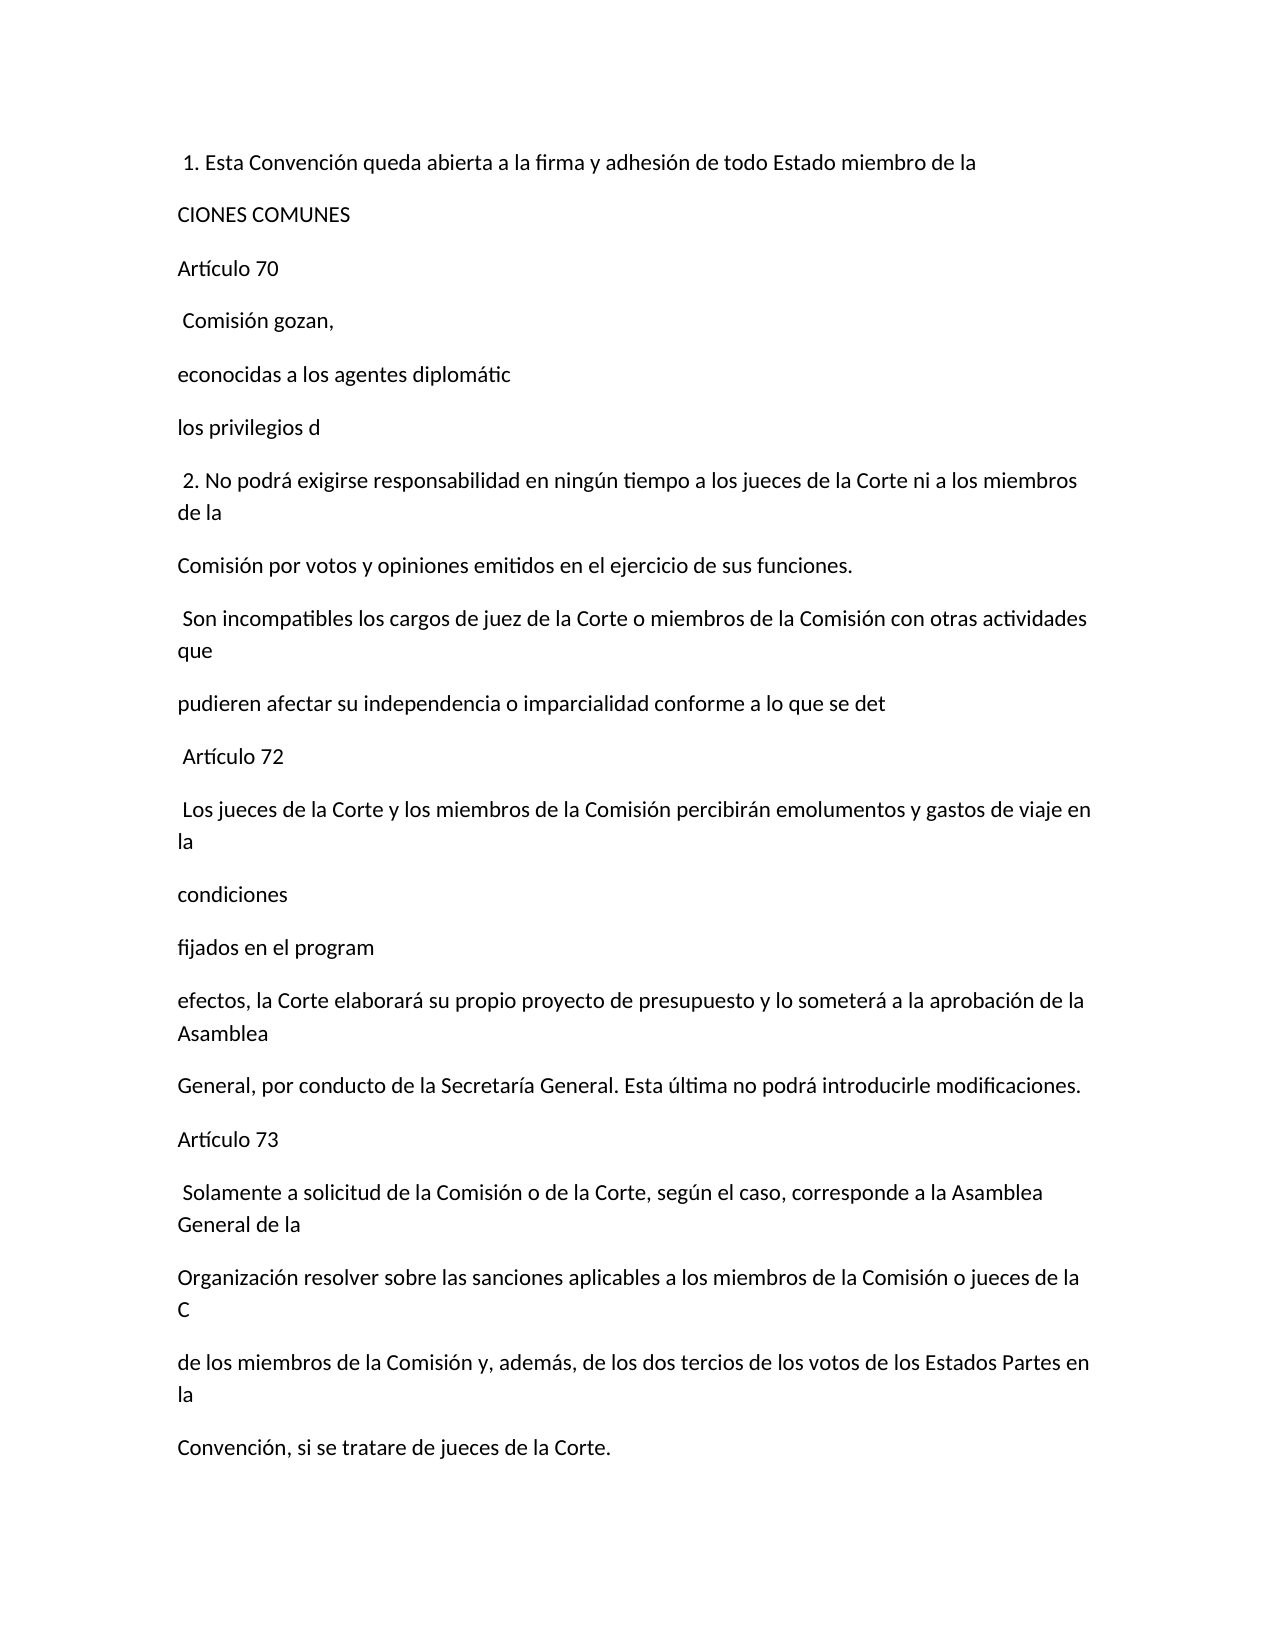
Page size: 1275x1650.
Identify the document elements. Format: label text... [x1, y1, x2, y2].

text efectos, la Corte elaborará su propio proyecto de presupuesto y lo someterá a la aprobación de la Asamblea [177, 986, 1098, 1047]
text Artículo 73 [177, 1125, 1098, 1153]
text Comisión gozan, [177, 307, 1098, 335]
text pudieren afectar su independencia o imparcialidad conforme a lo que se det [177, 689, 1098, 717]
text Artículo 72 [177, 742, 1098, 770]
text Los jueces de la Corte y los miembros de la Comisión percibirán emolumentos y gastos de viaje en la [177, 795, 1098, 855]
text Comisión por votos y opiniones emitidos en el ejercicio de sus funciones. [177, 551, 1098, 579]
text de los miembros de la Comisión y, además, de los dos tercios de los votos de los Estados Partes en la [177, 1348, 1098, 1408]
text CIONES COMUNES [177, 201, 1098, 229]
text Son incompatibles los cargos de juez de la Corte o miembros de la Comisión con otras actividades que [177, 604, 1098, 664]
text Artículo 70 [177, 254, 1098, 282]
text 2. No podrá exigirse responsabilidad en ningún tiempo a los jueces de la Corte ni a los miembros de la [177, 466, 1098, 526]
text econocidas a los agentes diplomátic [177, 360, 1098, 388]
text Solamente a solicitud de la Comisión o de la Corte, según el caso, corresponde a la Asamblea General de la [177, 1178, 1098, 1238]
text Organización resolver sobre las sanciones aplicables a los miembros de la Comisión o jueces de la C [177, 1263, 1098, 1323]
text Convención, si se tratare de jueces de la Corte. [177, 1433, 1098, 1461]
text General, por conducto de la Secretaría General. Esta última no podrá introducirle modificaciones. [177, 1072, 1098, 1100]
text fijados en el program [177, 933, 1098, 961]
text condiciones [177, 880, 1098, 908]
text 1. Esta Convención queda abierta a la firma y adhesión de todo Estado miembro de la [177, 148, 1098, 176]
text los privilegios d [177, 413, 1098, 441]
